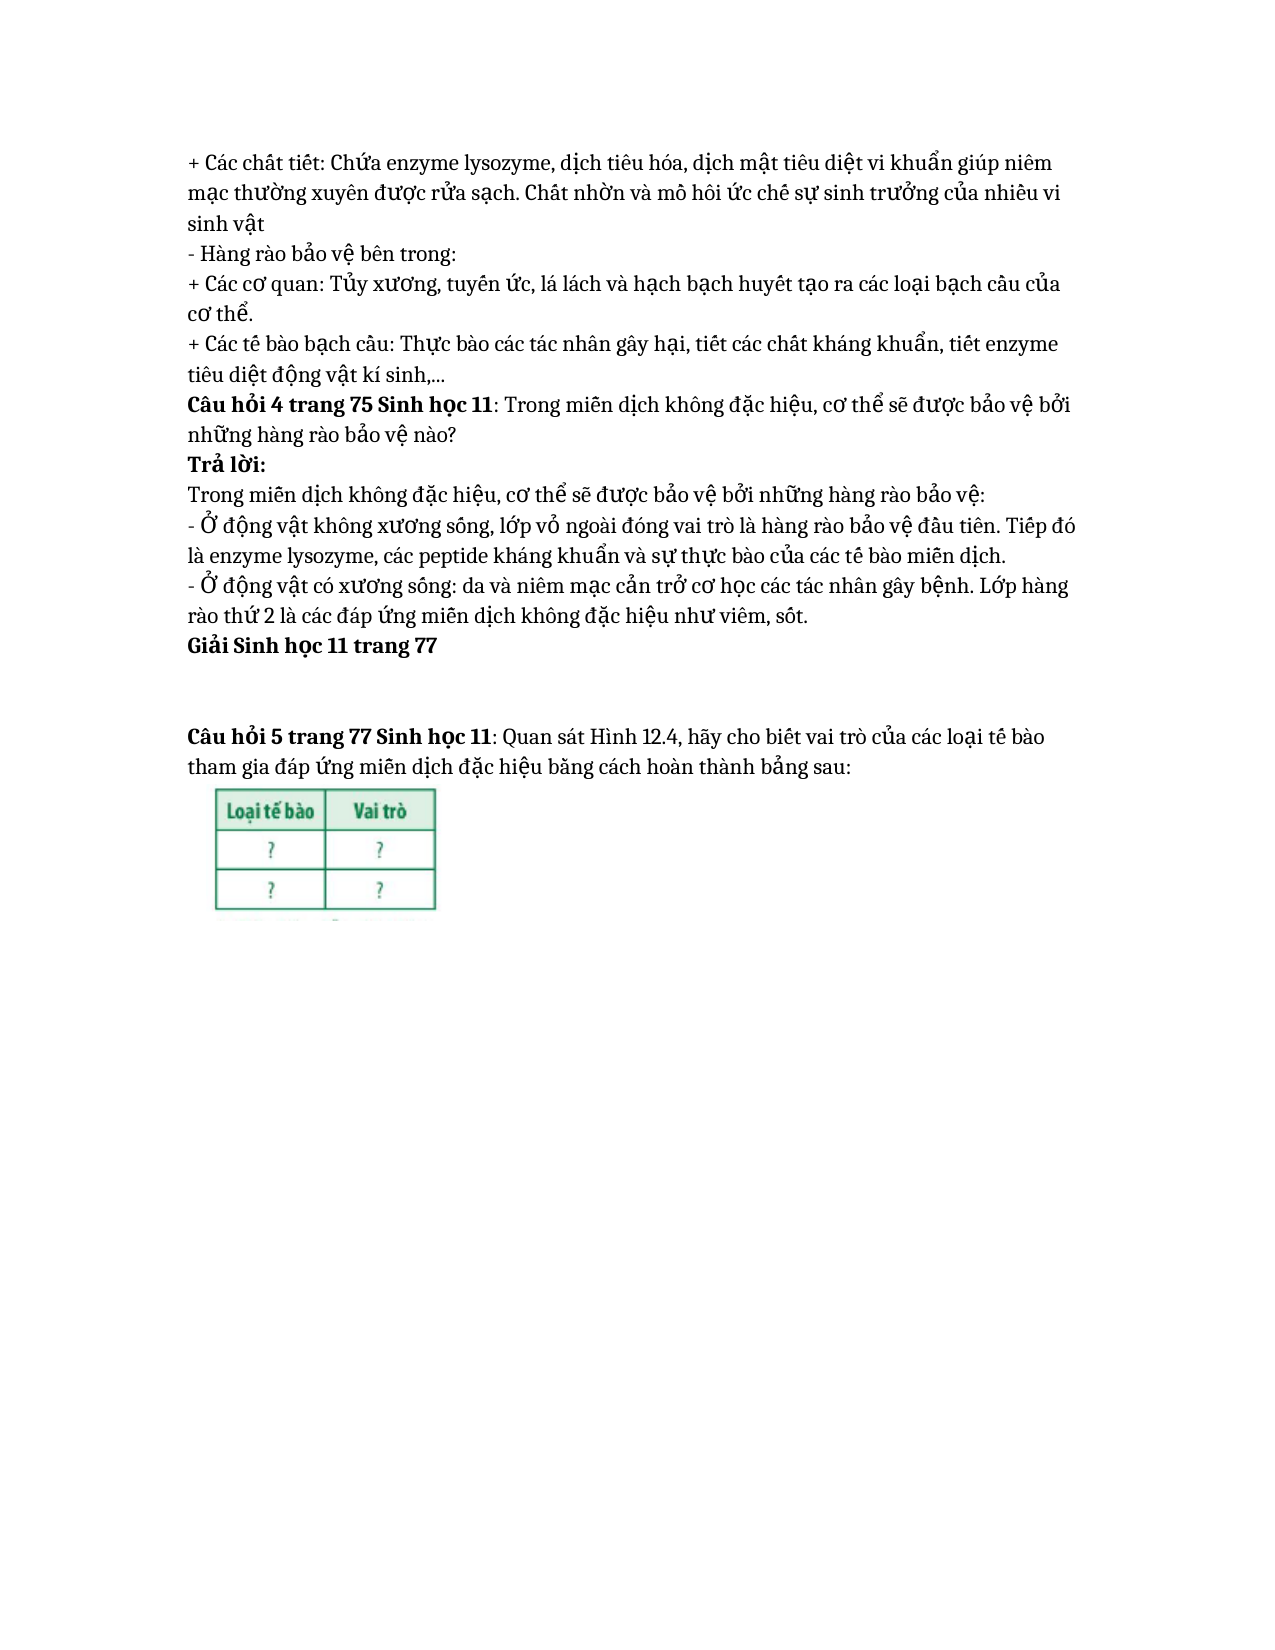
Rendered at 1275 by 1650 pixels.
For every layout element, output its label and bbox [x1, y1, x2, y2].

text [187, 150, 1087, 920]
picture [206, 784, 463, 921]
